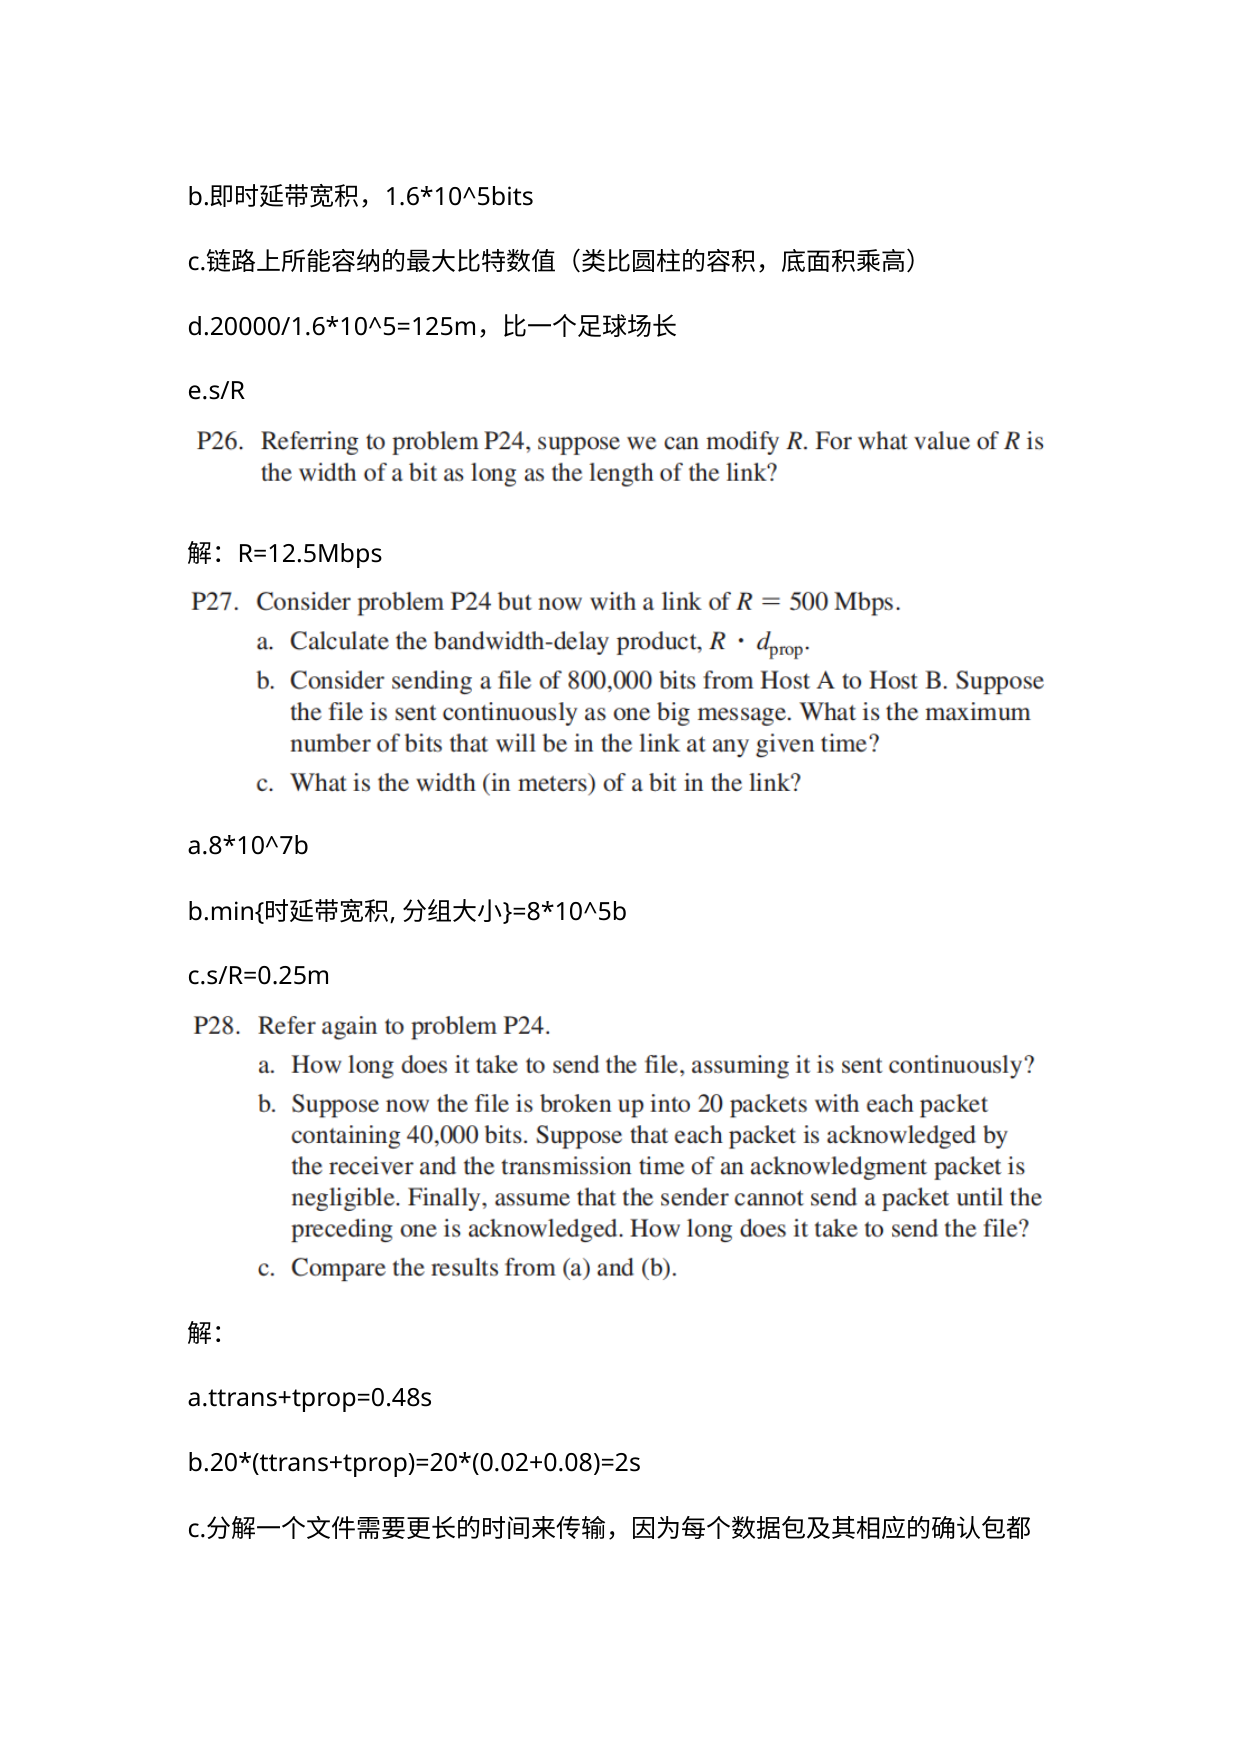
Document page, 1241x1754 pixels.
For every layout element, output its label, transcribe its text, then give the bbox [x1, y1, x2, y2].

picture [187, 584, 1053, 800]
picture [187, 1007, 1052, 1289]
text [187, 1494, 1053, 1559]
text e.s/R [187, 357, 1053, 422]
text b.20*(ttrans+tprop)=20*(0.02+0.08)=2s [187, 1429, 1053, 1494]
text c.s/R=0.25m [187, 942, 1053, 1007]
text a.ttrans+tprop=0.48s [187, 1364, 1053, 1429]
text a.8*10^7b [187, 812, 1053, 877]
picture [187, 422, 1053, 491]
text d.20000/1.6*10^5=125m，比一个足球场长 [187, 292, 1053, 357]
text b.min{时延带宽积, 分组大小}=8*10^5b [187, 877, 1053, 942]
text 解：R=12.5Mbps [187, 519, 1053, 584]
text 解： [187, 1299, 1053, 1364]
text c.链路上所能容纳的最大比特数值（类比圆柱的容积，底面积乘高） [187, 227, 1053, 292]
text b.即时延带宽积，1.6*10^5bits [187, 162, 1053, 227]
